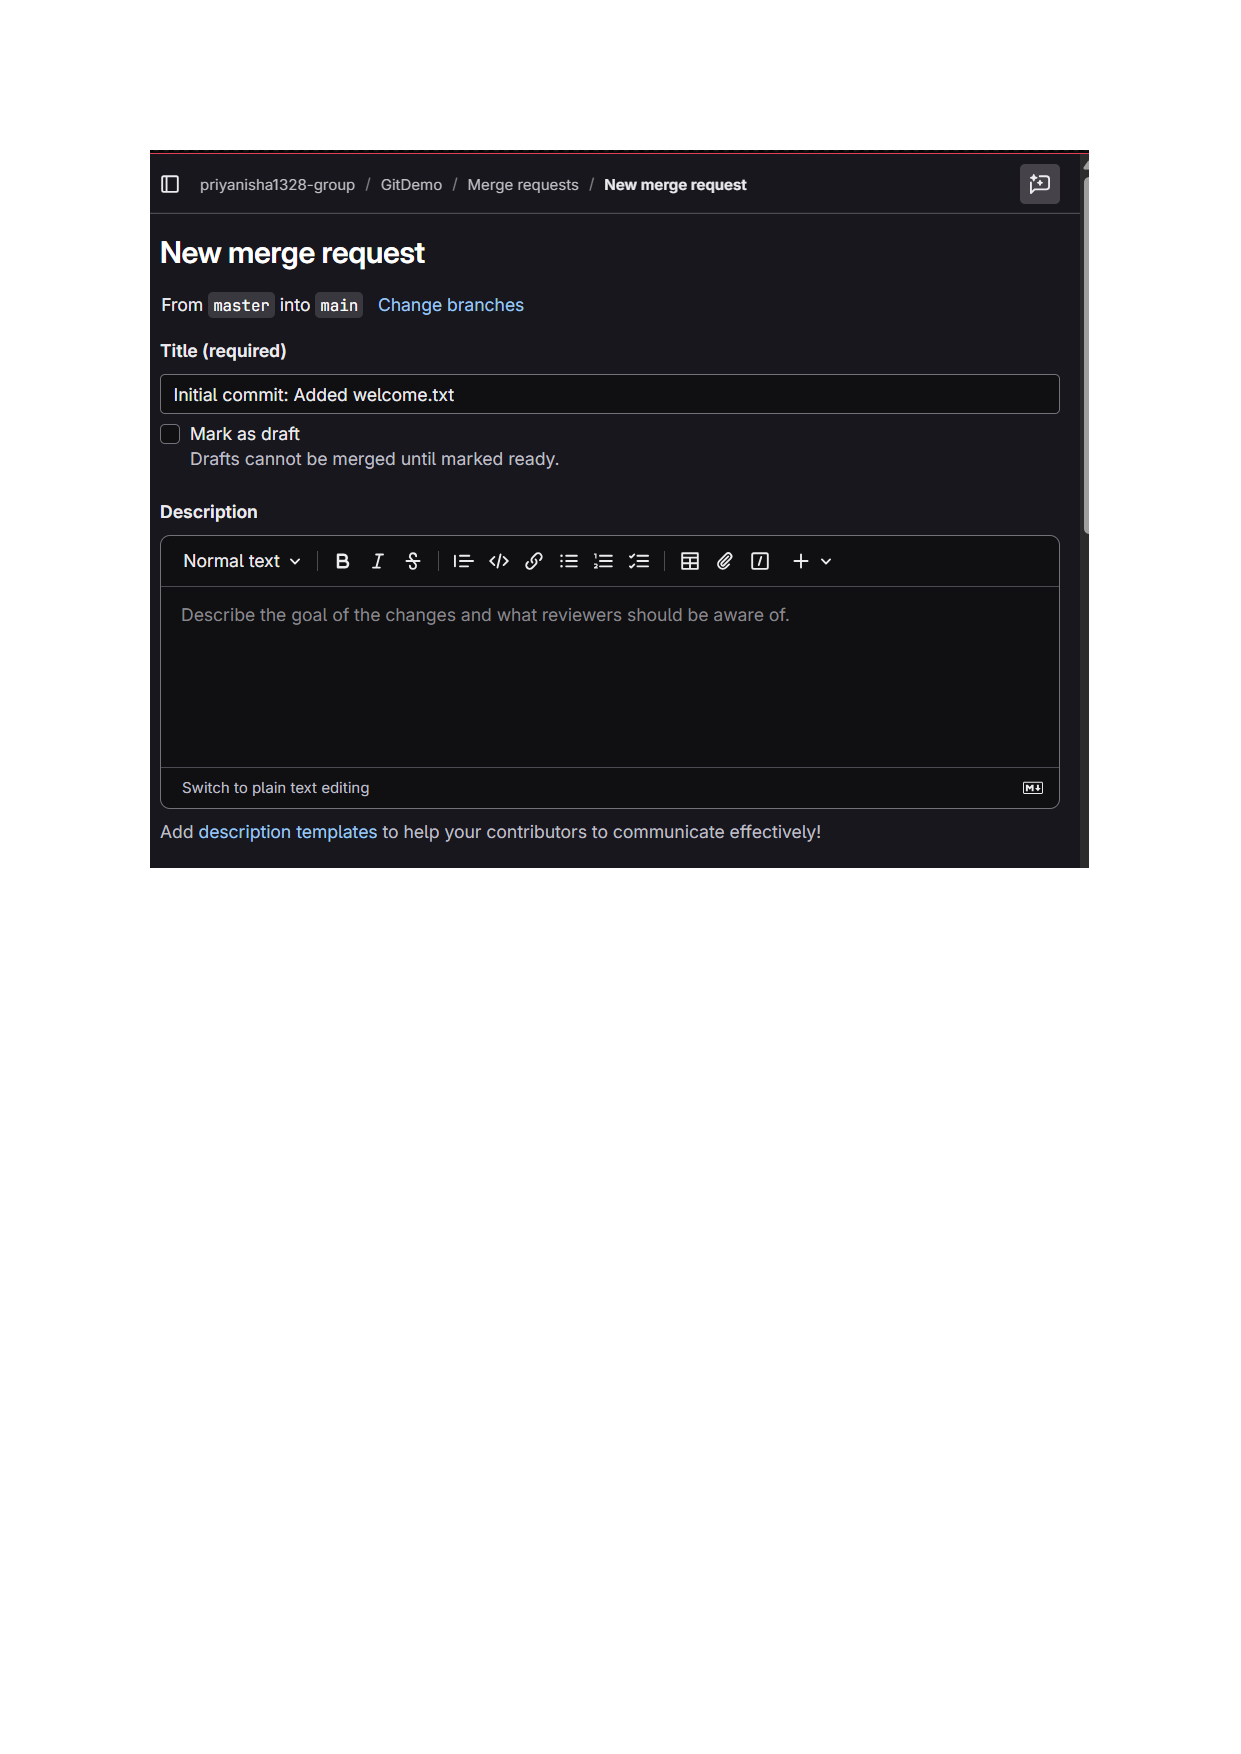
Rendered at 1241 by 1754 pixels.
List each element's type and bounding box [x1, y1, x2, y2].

picture [150, 150, 1089, 868]
